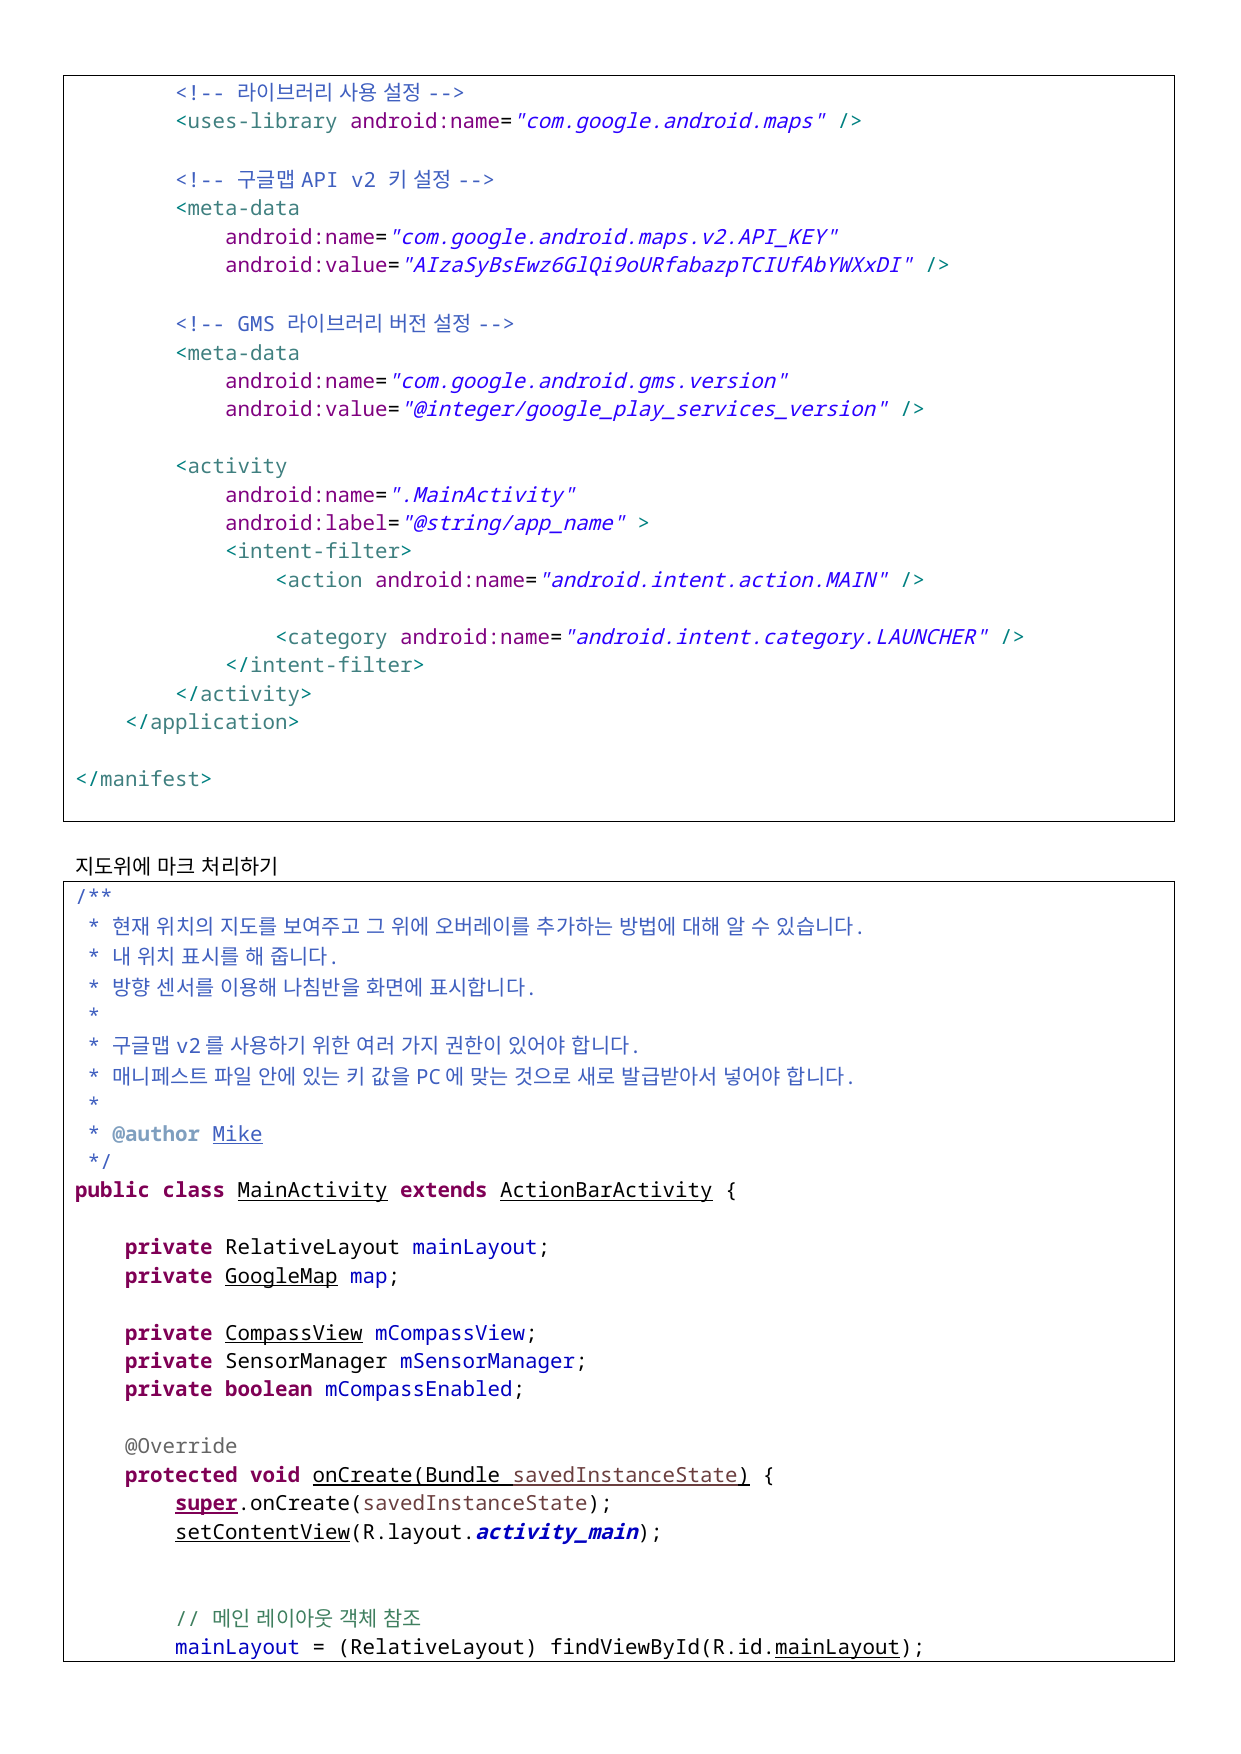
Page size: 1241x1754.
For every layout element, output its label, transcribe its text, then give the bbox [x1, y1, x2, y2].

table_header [64, 882, 1174, 1661]
text 지도위에 마크 처리하기 [75, 851, 1165, 881]
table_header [64, 76, 1174, 821]
